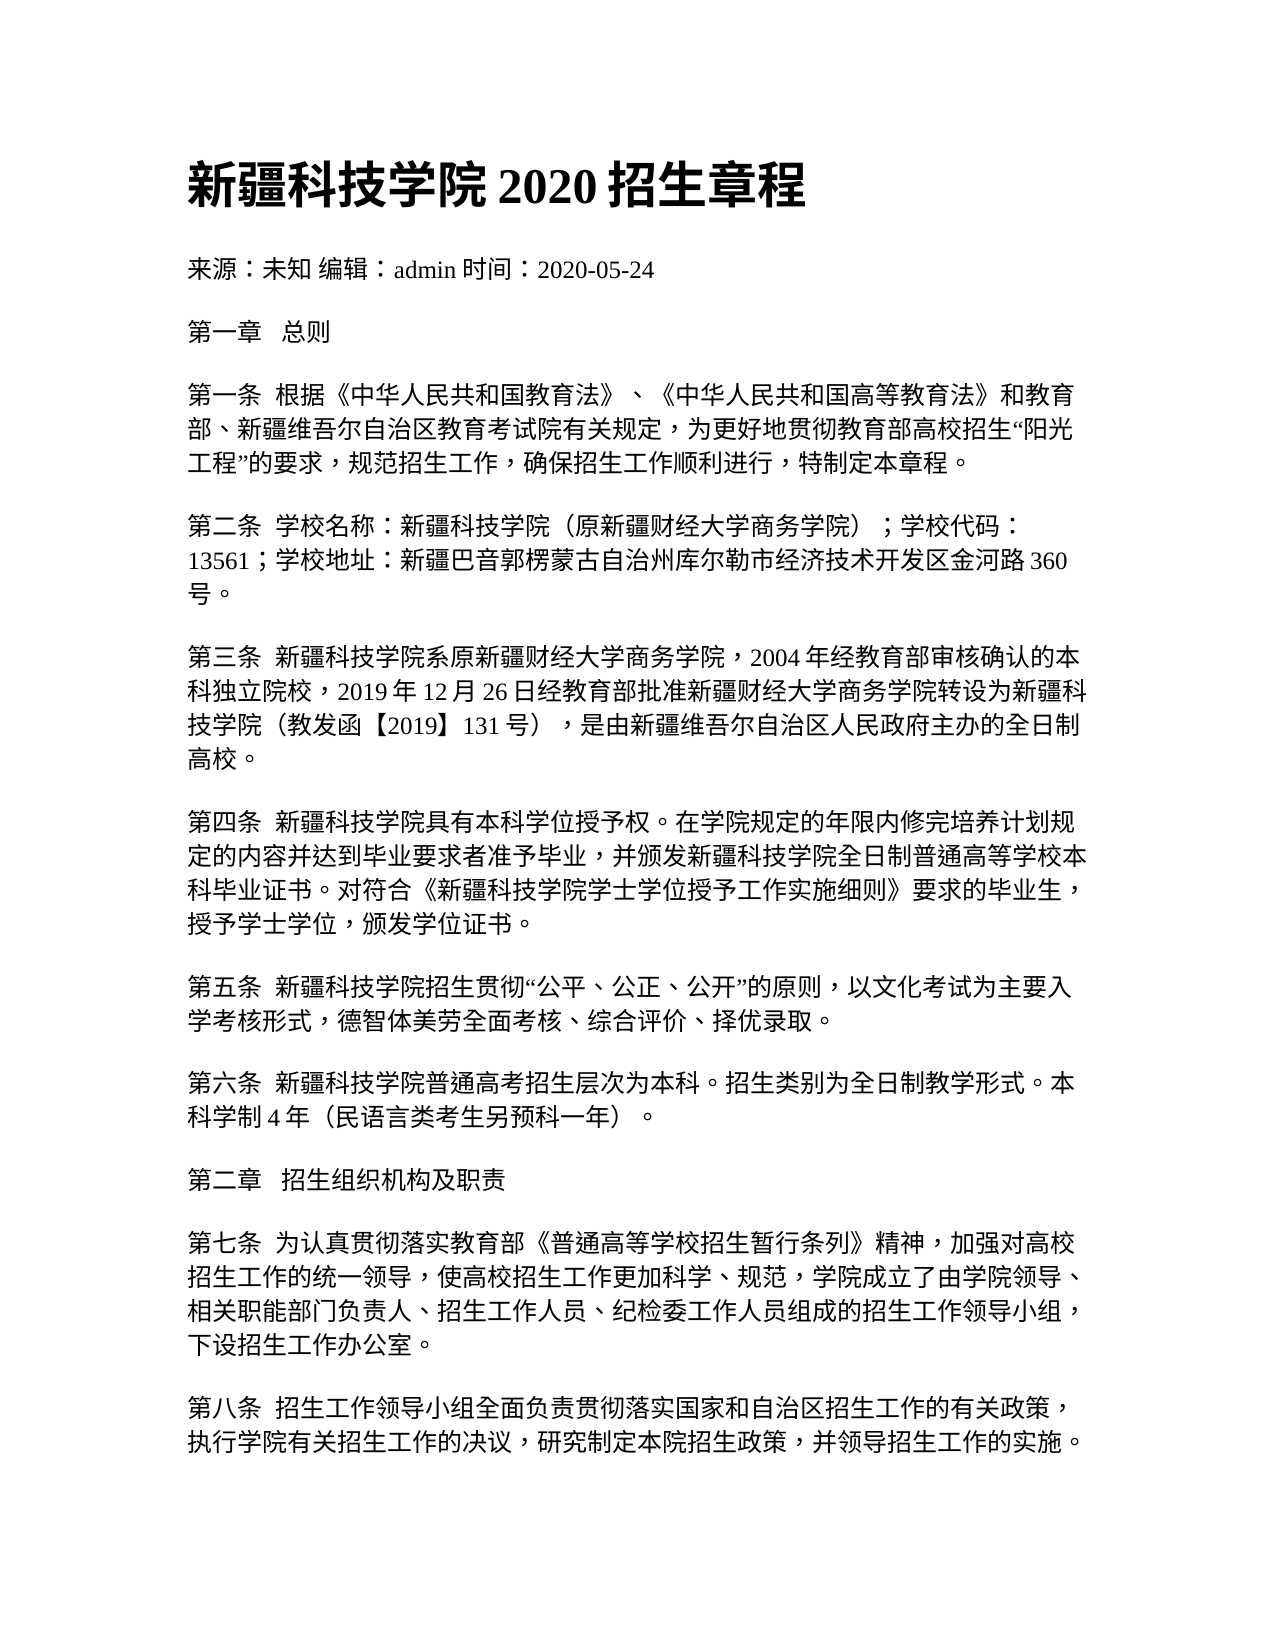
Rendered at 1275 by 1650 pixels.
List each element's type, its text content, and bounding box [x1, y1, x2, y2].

text 第四条 新疆科技学院具有本科学位授予权。在学院规定的年限内修完培养计划规定的内容并达到毕业要求者准予毕业，并颁发新疆科技学院全日制普通高等学校本科毕业证书。对符合《新疆科技学院学士学位授予工作实施细则》要求的毕业生，授予学士学位，颁发学位证书。 [187, 804, 1087, 940]
text 第六条 新疆科技学院普通高考招生层次为本科。招生类别为全日制教学形式。本科学制4年（民语言类考生另预科一年）。 [187, 1066, 1087, 1134]
text 第七条 为认真贯彻落实教育部《普通高等学校招生暂行条列》精神，加强对高校招生工作的统一领导，使高校招生工作更加科学、规范，学院成立了由学院领导、相关职能部门负责人、招生工作人员、纪检委工作人员组成的招生工作领导小组，下设招生工作办公室。 [187, 1226, 1087, 1362]
text 第一条 根据《中华人民共和国教育法》、《中华人民共和国高等教育法》和教育部、新疆维吾尔自治区教育考试院有关规定，为更好地贯彻教育部高校招生“阳光工程”的要求，规范招生工作，确保招生工作顺利进行，特制定本章程。 [187, 377, 1087, 479]
text 第二章 招生组织机构及职责 [187, 1163, 1087, 1197]
text 来源：未知 编辑：admin 时间：2020-05-24 [187, 252, 1087, 286]
text 第二条 学校名称：新疆科技学院（原新疆财经大学商务学院）；学校代码：13561；学校地址：新疆巴音郭楞蒙古自治州库尔勒市经济技术开发区金河路360号。 [187, 508, 1087, 610]
subtitle 新疆科技学院2020招生章程 [187, 150, 1087, 218]
text 第八条 招生工作领导小组全面负责贯彻落实国家和自治区招生工作的有关政策，执行学院有关招生工作的决议，研究制定本院招生政策，并领导招生工作的实施。 [187, 1391, 1087, 1459]
text 第一章 总则 [187, 314, 1087, 348]
text 第三条 新疆科技学院系原新疆财经大学商务学院，2004年经教育部审核确认的本科独立院校，2019年12月26日经教育部批准新疆财经大学商务学院转设为新疆科技学院（教发函【2019】131号），是由新疆维吾尔自治区人民政府主办的全日制高校。 [187, 639, 1087, 775]
text 第五条 新疆科技学院招生贯彻“公平、公正、公开”的原则，以文化考试为主要入学考核形式，德智体美劳全面考核、综合评价、择优录取。 [187, 969, 1087, 1037]
